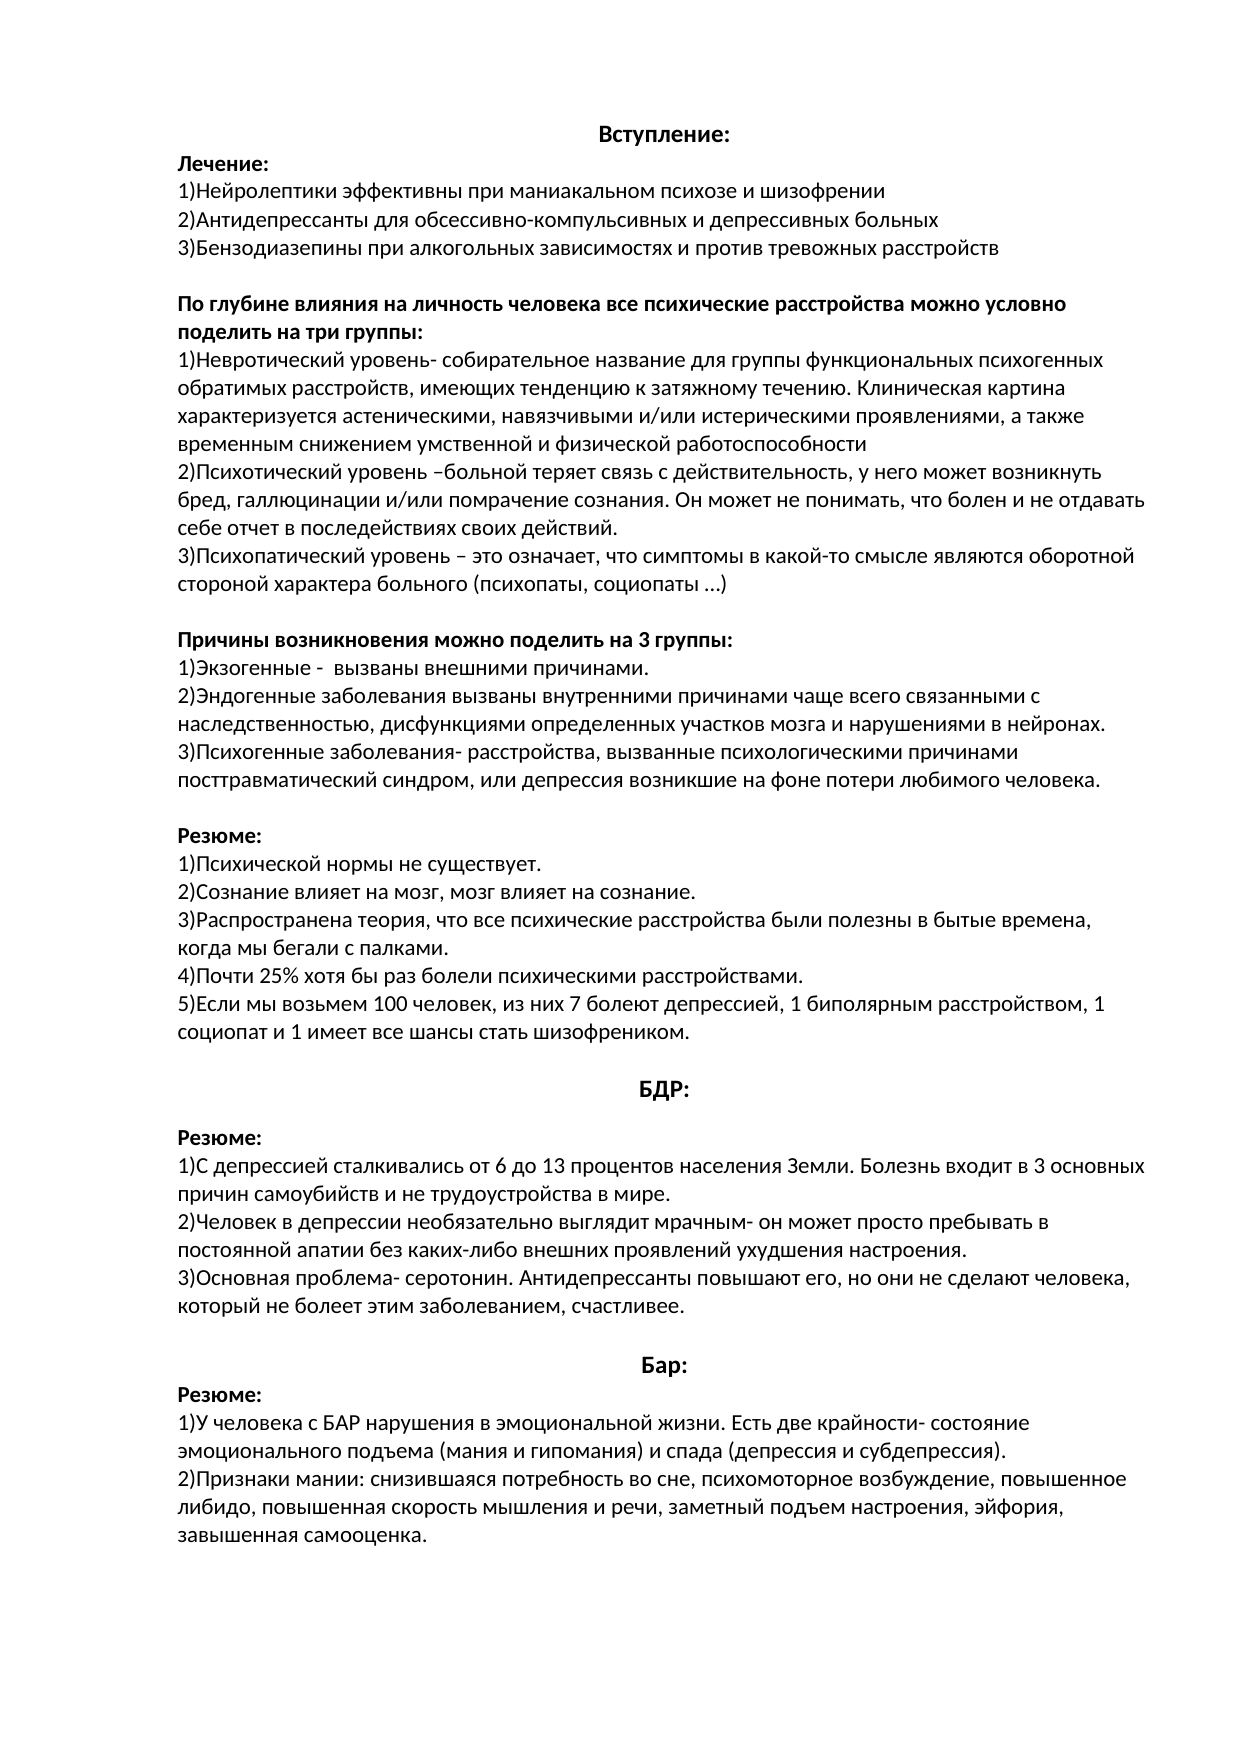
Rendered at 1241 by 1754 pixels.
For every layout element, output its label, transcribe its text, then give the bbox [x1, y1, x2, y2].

text 3)Психопатический уровень – это означает, что симптомы в какой-то смысле являются оборотной стороной характера больного (психопаты, социопаты …) [177, 541, 1152, 597]
text Резюме: [177, 1123, 1152, 1151]
text БДР: [177, 1073, 1152, 1104]
text 1)С депрессией сталкивались от 6 до 13 процентов населения Земли. Болезнь входит в 3 основных причин самоубийств и не трудоустройства в мире. [177, 1151, 1152, 1207]
text 4)Почти 25% хотя бы раз болели психическими расстройствами. [177, 961, 1152, 989]
text 1)Нейролептики эффективны при маниакальном психозе и шизофрении [177, 177, 1152, 205]
text 2)Сознание влияет на мозг, мозг влияет на сознание. [177, 877, 1152, 905]
text 3)Основная проблема- серотонин. Антидепрессанты повышают его, но они не сделают человека, который не болеет этим заболеванием, счастливее. [177, 1263, 1152, 1319]
text 2)Психотический уровень –больной теряет связь с действительность, у него может возникнуть бред, галлюцинации и/или помрачение сознания. Он может не понимать, что болен и не отдавать себе отчет в последействиях своих действий. [177, 457, 1152, 541]
text 1)Экзогенные - вызваны внешними причинами. [177, 653, 1152, 681]
text 1)Психической нормы не существует. [177, 849, 1152, 877]
text 3)Распространена теория, что все психические расстройства были полезны в бытые времена, когда мы бегали с палками. [177, 905, 1152, 961]
text 2)Человек в депрессии необязательно выглядит мрачным- он может просто пребывать в постоянной апатии без каких-либо внешних проявлений ухудшения настроения. [177, 1207, 1152, 1263]
text 1)У человека с БАР нарушения в эмоциональной жизни. Есть две крайности- состояние эмоционального подъема (мания и гипомания) и спада (депрессия и субдепрессия). [177, 1408, 1152, 1464]
text По глубине влияния на личность человека все психические расстройства можно условно поделить на три группы: [177, 289, 1152, 345]
text Резюме: [177, 1380, 1152, 1408]
text 5)Если мы возьмем 100 человек, из них 7 болеют депрессией, 1 биполярным расстройством, 1 социопат и 1 имеет все шансы стать шизофреником. [177, 989, 1152, 1045]
text Бар: [177, 1349, 1152, 1380]
text 2)Эндогенные заболевания вызваны внутренними причинами чаще всего связанными с наследственностью, дисфункциями определенных участков мозга и нарушениями в нейронах. [177, 681, 1152, 737]
text Вступление: [177, 118, 1152, 149]
text 2)Признаки мании: снизившаяся потребность во сне, психомоторное возбуждение, повышенное либидо, повышенная скорость мышления и речи, заметный подъем настроения, эйфория, завышенная самооценка. [177, 1464, 1152, 1548]
text Причины возникновения можно поделить на 3 группы: [177, 625, 1152, 653]
text 3)Психогенные заболевания- расстройства, вызванные психологическими причинами посттравматический синдром, или депрессия возникшие на фоне потери любимого человека. [177, 737, 1152, 793]
text Резюме: [177, 821, 1152, 849]
text 2)Антидепрессанты для обсессивно-компульсивных и депрессивных больных [177, 205, 1152, 233]
text Лечение: [177, 149, 1152, 177]
text 1)Невротический уровень- собирательное название для группы функциональных психогенных обратимых расстройств, имеющих тенденцию к затяжному течению. Клиническая картина характеризуется астеническими, навязчивыми и/или истерическими проявлениями, а также временным снижением умственной и физической работоспособности [177, 345, 1152, 457]
text 3)Бензодиазепины при алкогольных зависимостях и против тревожных расстройств [177, 233, 1152, 261]
